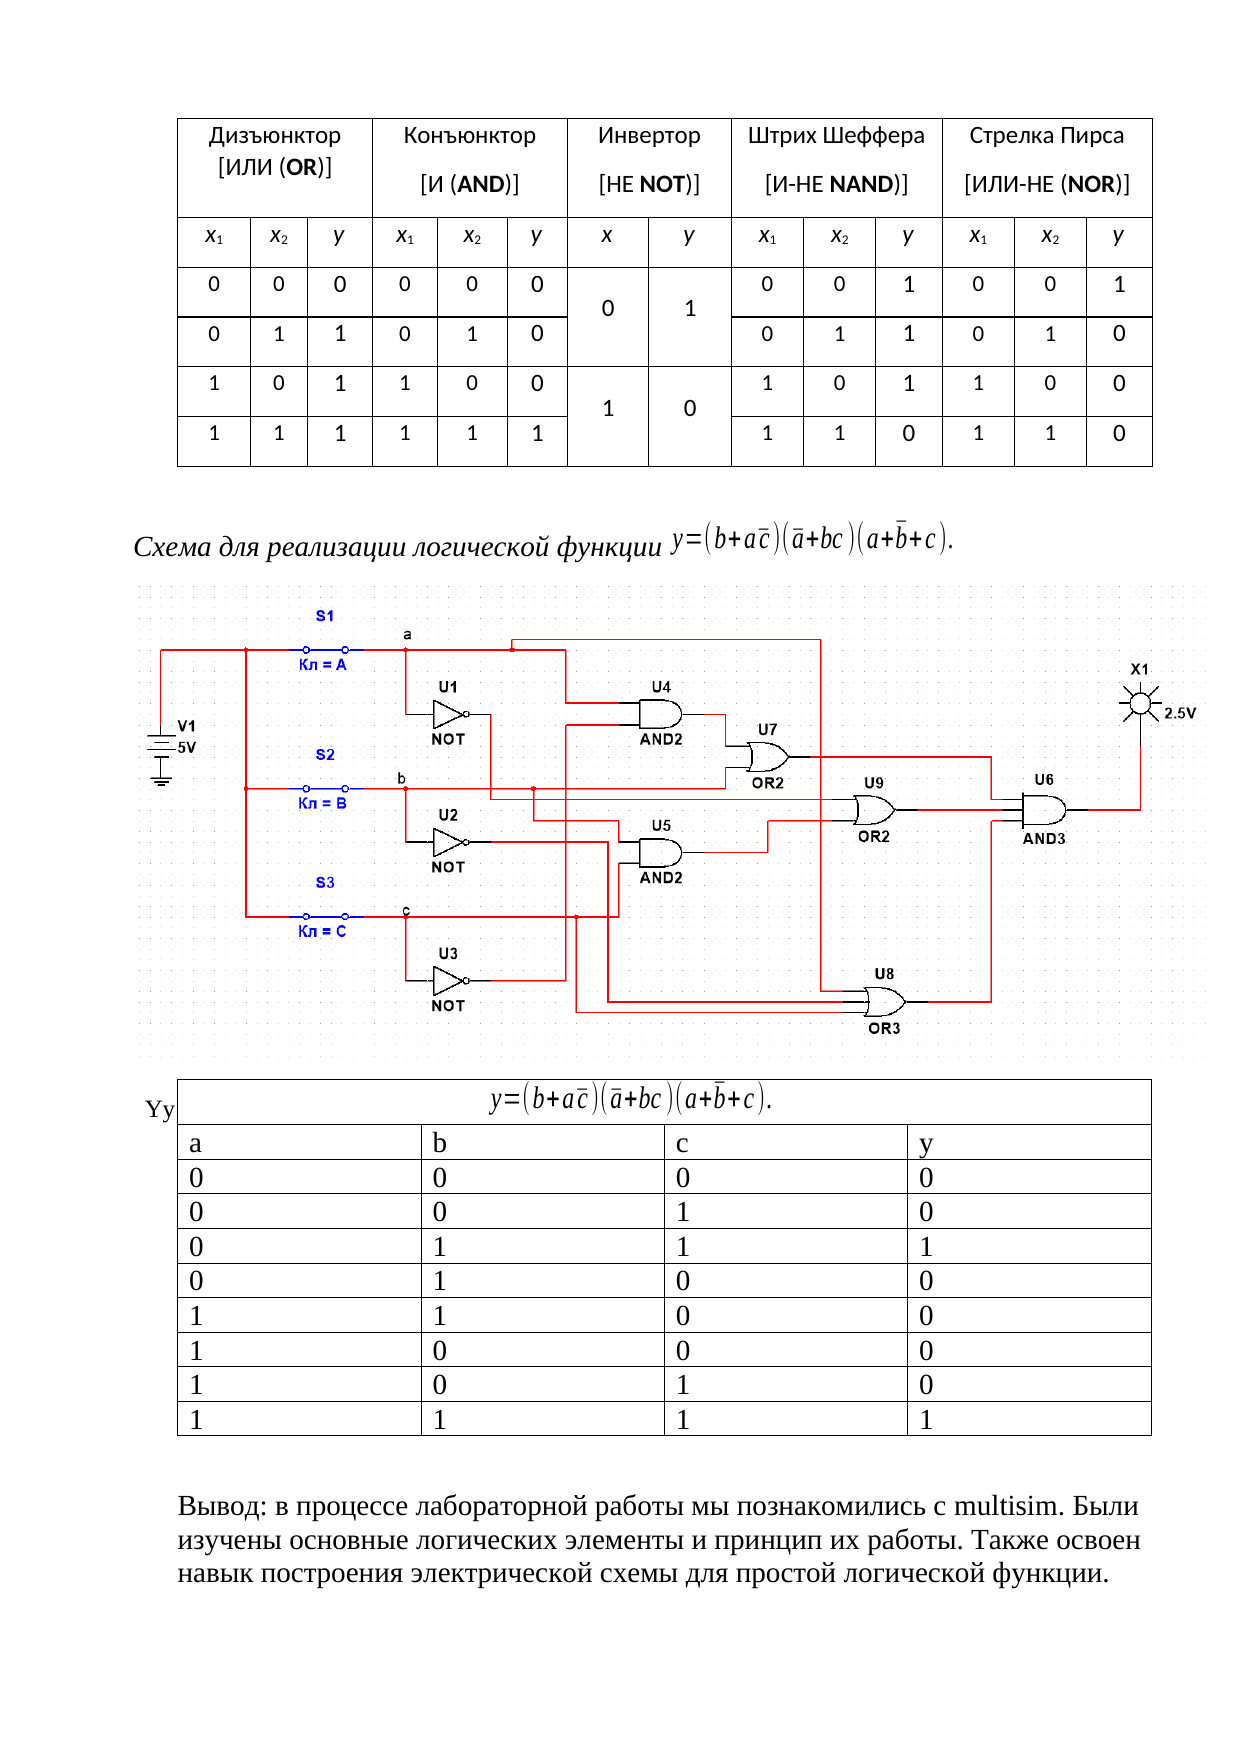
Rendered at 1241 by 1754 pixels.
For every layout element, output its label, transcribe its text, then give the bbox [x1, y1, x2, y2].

table_cell 0 [804, 367, 875, 416]
table_cell 0 [665, 1264, 907, 1297]
table_cell 0 [1087, 367, 1152, 416]
table_cell х2 [1015, 218, 1086, 267]
table_cell y [508, 218, 567, 267]
table_cell 0 [908, 1194, 1151, 1228]
table_cell 0 [373, 318, 437, 366]
table_cell y [876, 218, 942, 267]
table_cell 1 [178, 1298, 421, 1332]
table_cell 0 [1087, 417, 1152, 466]
table_cell 1 [251, 417, 307, 466]
table_cell 1 [876, 318, 942, 366]
table_cell 1 [178, 417, 250, 466]
table_header Yy [178, 1080, 1151, 1124]
table_cell х1 [732, 218, 803, 267]
table_cell 1 [876, 268, 942, 316]
table_cell 1 [943, 367, 1014, 416]
table_cell 1 [251, 318, 307, 366]
table_cell 0 [732, 268, 803, 316]
table_cell 1 [422, 1264, 664, 1297]
table_cell 1 [438, 318, 507, 366]
table_cell 0 [178, 318, 250, 366]
table_header Конъюнктор [И (AND)] [373, 119, 567, 217]
table_cell b [422, 1125, 664, 1159]
table_cell х2 [438, 218, 507, 267]
table_cell 1 [665, 1194, 907, 1228]
table_cell 1 [649, 268, 731, 366]
table_cell 0 [943, 318, 1014, 366]
table_cell 1 [422, 1229, 664, 1262]
text Вывод: в процессе лабораторной работы мы познакомились с multisim. Были изучены основные логических элементы и принцип их работы. Также освоен навык построения электрической схемы для простой логической функции. [177, 1488, 1152, 1589]
table_cell y [908, 1125, 1151, 1159]
table_cell 1 [178, 1402, 421, 1435]
table_cell 0 [251, 367, 307, 416]
table_cell х1 [178, 218, 250, 267]
table_cell c [665, 1125, 907, 1159]
table_cell 1 [665, 1367, 907, 1401]
table_header Инвертор [НЕ NOT)] [568, 119, 731, 217]
table_cell 1 [508, 417, 567, 466]
table_cell 0 [508, 318, 567, 366]
table_cell 0 [178, 1160, 421, 1193]
table_cell 1 [732, 417, 803, 466]
table_cell y [1087, 218, 1152, 267]
table_cell 0 [804, 268, 875, 316]
table_cell 0 [1015, 268, 1086, 316]
table_cell 0 [665, 1333, 907, 1366]
table_cell 0 [508, 367, 567, 416]
table_cell 1 [943, 417, 1014, 466]
table_cell х2 [251, 218, 307, 267]
table_cell 0 [438, 268, 507, 316]
table_cell х [568, 218, 648, 267]
table_cell 1 [1015, 318, 1086, 366]
table_cell 0 [649, 367, 731, 466]
table_header Стрелка Пирса [ИЛИ-НЕ (NOR)] [943, 119, 1152, 217]
table_cell 1 [178, 1367, 421, 1401]
table_cell 0 [665, 1160, 907, 1193]
table_cell 0 [178, 1229, 421, 1262]
table_cell 0 [178, 1194, 421, 1228]
table_cell 1 [665, 1229, 907, 1262]
table_cell 1 [1087, 268, 1152, 316]
table_cell 0 [422, 1367, 664, 1401]
table_cell 0 [908, 1160, 1151, 1193]
table_cell 0 [508, 268, 567, 316]
table_cell 1 [1015, 417, 1086, 466]
text Схема для реализации логической функции [133, 519, 1152, 563]
table_cell 1 [178, 367, 250, 416]
table_cell 0 [1087, 318, 1152, 366]
table_cell 1 [308, 367, 372, 416]
table_cell 0 [308, 268, 372, 316]
table_cell a [178, 1125, 421, 1159]
table_cell 0 [178, 268, 250, 316]
table_cell 1 [438, 417, 507, 466]
table_cell 1 [732, 367, 803, 416]
table_cell 0 [422, 1333, 664, 1366]
table_cell 1 [373, 417, 437, 466]
table_cell 0 [422, 1160, 664, 1193]
table_cell 0 [908, 1264, 1151, 1297]
table_cell 0 [665, 1298, 907, 1332]
table_cell 0 [943, 268, 1014, 316]
table_header Штрих Шеффера [И-НЕ NAND)] [732, 119, 942, 217]
table_cell 0 [438, 367, 507, 416]
picture [132, 581, 1207, 1061]
table_cell 1 [665, 1402, 907, 1435]
table_cell х1 [943, 218, 1014, 267]
table_cell 1 [804, 417, 875, 466]
table_cell 1 [308, 318, 372, 366]
table_cell 0 [422, 1194, 664, 1228]
table_cell 1 [308, 417, 372, 466]
table_cell 1 [422, 1298, 664, 1332]
table_cell х1 [373, 218, 437, 267]
table_header Дизъюнктор [ИЛИ (OR)] [178, 119, 372, 217]
table_cell 1 [804, 318, 875, 366]
table_cell 1 [908, 1229, 1151, 1262]
table_cell 0 [732, 318, 803, 366]
table_cell 0 [908, 1367, 1151, 1401]
table_cell х2 [804, 218, 875, 267]
table_cell 1 [908, 1402, 1151, 1435]
table_cell 1 [373, 367, 437, 416]
table_cell 0 [251, 268, 307, 316]
table_cell 0 [908, 1333, 1151, 1366]
table_cell 0 [908, 1298, 1151, 1332]
table_cell 1 [422, 1402, 664, 1435]
table_cell 0 [876, 417, 942, 466]
table_cell 0 [568, 268, 648, 366]
table_cell y [649, 218, 731, 267]
table_cell 1 [568, 367, 648, 466]
table_cell y [308, 218, 372, 267]
table_cell 0 [1015, 367, 1086, 416]
table_cell 0 [178, 1264, 421, 1297]
table_cell 0 [373, 268, 437, 316]
table_cell 1 [876, 367, 942, 416]
table_cell 1 [178, 1333, 421, 1366]
